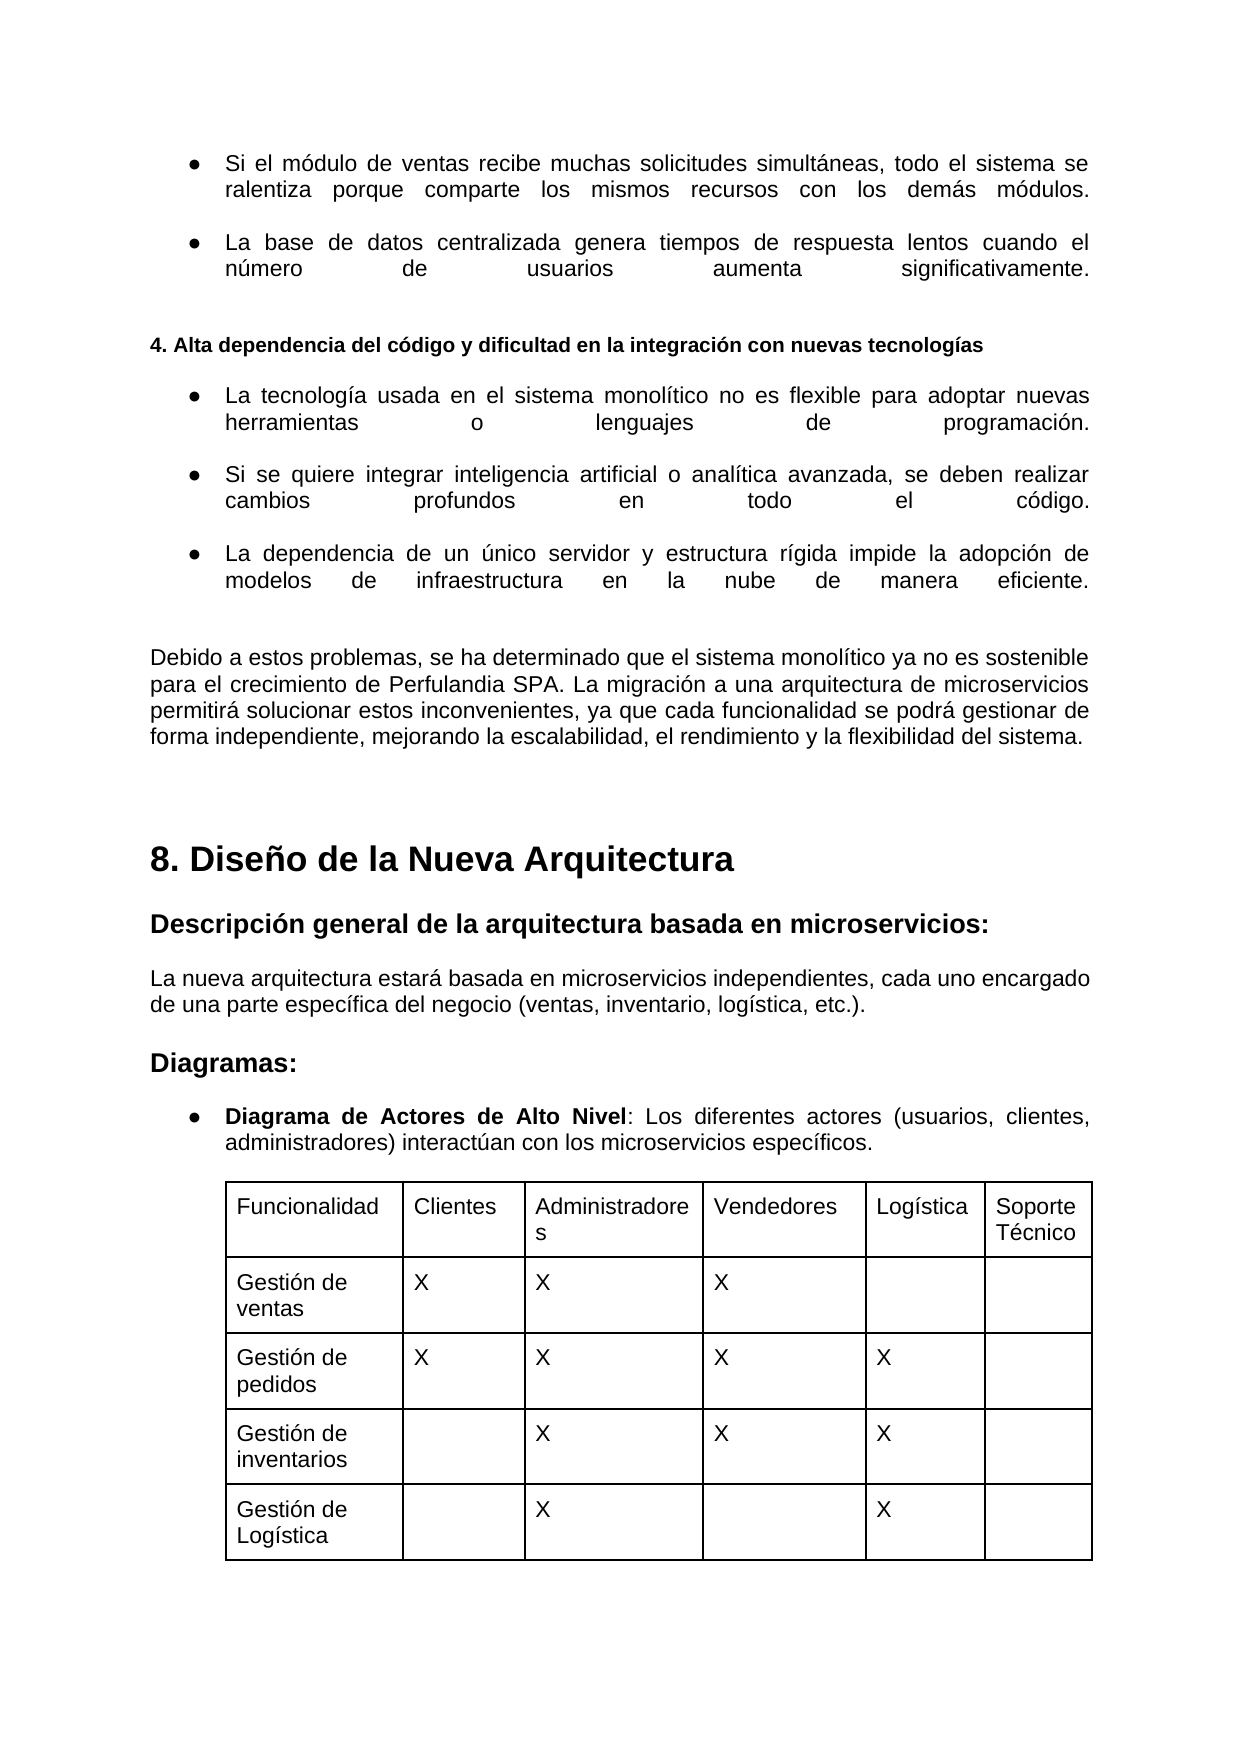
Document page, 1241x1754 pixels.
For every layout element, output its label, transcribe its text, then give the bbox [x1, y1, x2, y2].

list Si el módulo de ventas recibe muchas solicitudes simultáneas, todo el sistema se ralentiza porque comparte los mismos recursos con los demás módulos. [187, 150, 1090, 229]
text Debido a estos problemas, se ha determinado que el sistema monolítico ya no es sostenible para el crecimiento de Perfulandia SPA. La migración a una arquitectura de microservicios permitirá solucionar estos inconvenientes, ya que cada funcionalidad se podrá gestionar de forma independiente, mejorando la escalabilidad, el rendimiento y la flexibilidad del sistema. [150, 644, 1090, 750]
list La tecnología usada en el sistema monolítico no es flexible para adoptar nuevas herramientas o lenguajes de programación. [187, 382, 1090, 461]
table_cell X [704, 1334, 865, 1407]
table_cell X [704, 1258, 865, 1332]
list La base de datos centralizada genera tiempos de respuesta lentos cuando el número de usuarios aumenta significativamente. [187, 229, 1090, 308]
table_cell [986, 1258, 1091, 1332]
table_header Vendedores [704, 1183, 865, 1256]
table_cell [986, 1334, 1091, 1407]
table_cell X [867, 1334, 984, 1407]
table_cell [986, 1485, 1091, 1559]
table_cell X [867, 1485, 984, 1559]
table_cell X [526, 1485, 702, 1559]
table_cell [986, 1410, 1091, 1483]
list Si se quiere integrar inteligencia artificial o analítica avanzada, se deben realizar cambios profundos en todo el código. [187, 461, 1090, 540]
table_header Soporte Técnico [986, 1183, 1091, 1256]
table_cell X [526, 1334, 702, 1407]
table_cell [404, 1410, 524, 1483]
table_cell X [526, 1410, 702, 1483]
subtitle Descripción general de la arquitectura basada en microservicios: [150, 908, 1090, 940]
text La nueva arquitectura estará basada en microservicios independientes, cada uno encargado de una parte específica del negocio (ventas, inventario, logística, etc.). [150, 965, 1090, 1017]
subtitle 8. Diseño de la Nueva Arquitectura [150, 838, 1090, 879]
list La dependencia de un único servidor y estructura rígida impide la adopción de modelos de infraestructura en la nube de manera eficiente. [187, 540, 1090, 619]
table_cell [404, 1485, 524, 1559]
subtitle Diagramas: [150, 1047, 1090, 1078]
table_cell X [404, 1334, 524, 1407]
table_cell Gestión de Logística [227, 1485, 402, 1559]
table_cell X [526, 1258, 702, 1332]
table_cell [704, 1485, 865, 1559]
table_cell Gestión de inventarios [227, 1410, 402, 1483]
table_cell Gestión de pedidos [227, 1334, 402, 1407]
table_header Funcionalidad [227, 1183, 402, 1256]
subtitle 4. Alta dependencia del código y dificultad en la integración con nuevas tecnologías [150, 333, 1090, 357]
table_header Clientes [404, 1183, 524, 1256]
table_cell X [404, 1258, 524, 1332]
table_cell X [867, 1410, 984, 1483]
table_header Administradores [526, 1183, 702, 1256]
table_header Logística [867, 1183, 984, 1256]
table_cell X [704, 1410, 865, 1483]
table_cell [867, 1258, 984, 1332]
list Diagrama de Actores de Alto Nivel: Los diferentes actores (usuarios, clientes, administradores) interactúan con los microservicios específicos. [187, 1103, 1090, 1156]
table_cell Gestión de ventas [227, 1258, 402, 1332]
